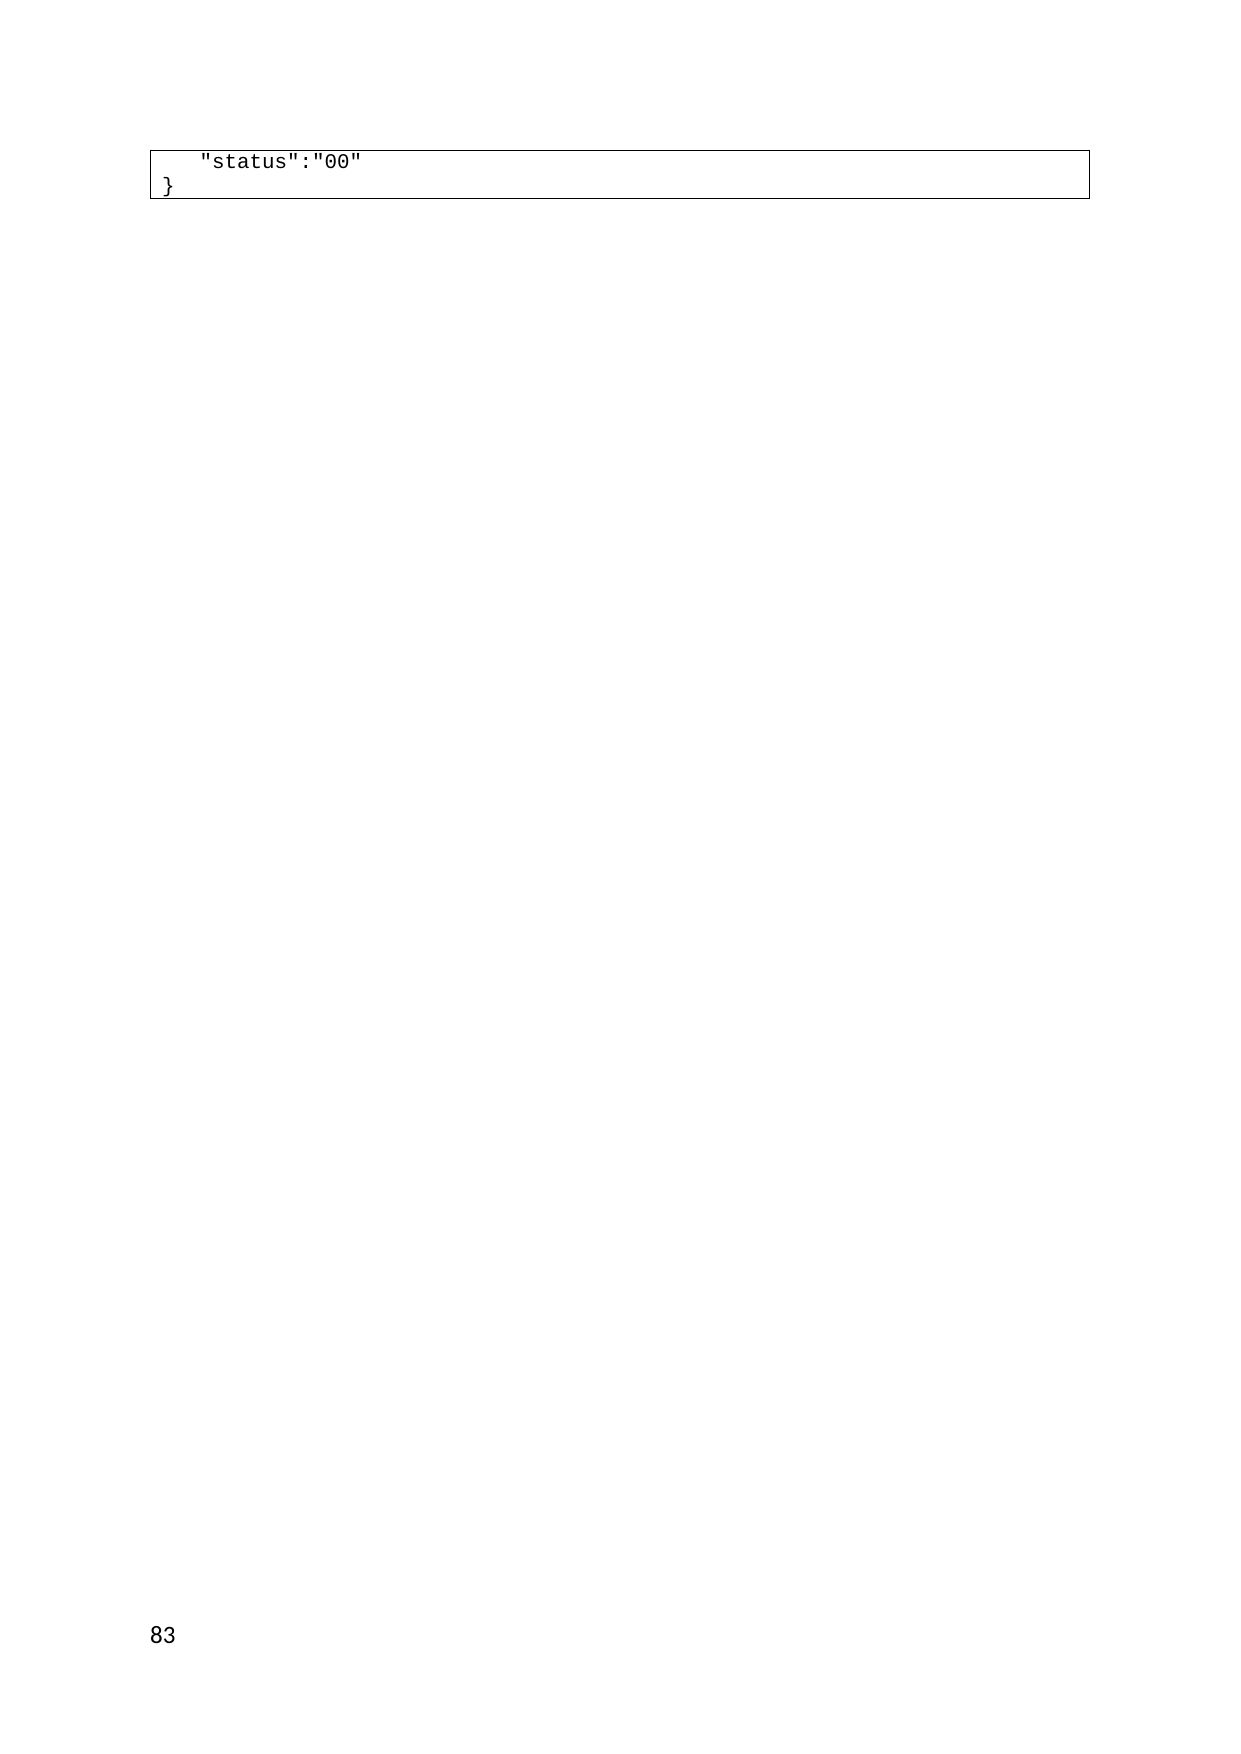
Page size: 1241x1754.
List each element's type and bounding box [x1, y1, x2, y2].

table_cell [151, 151, 1089, 198]
